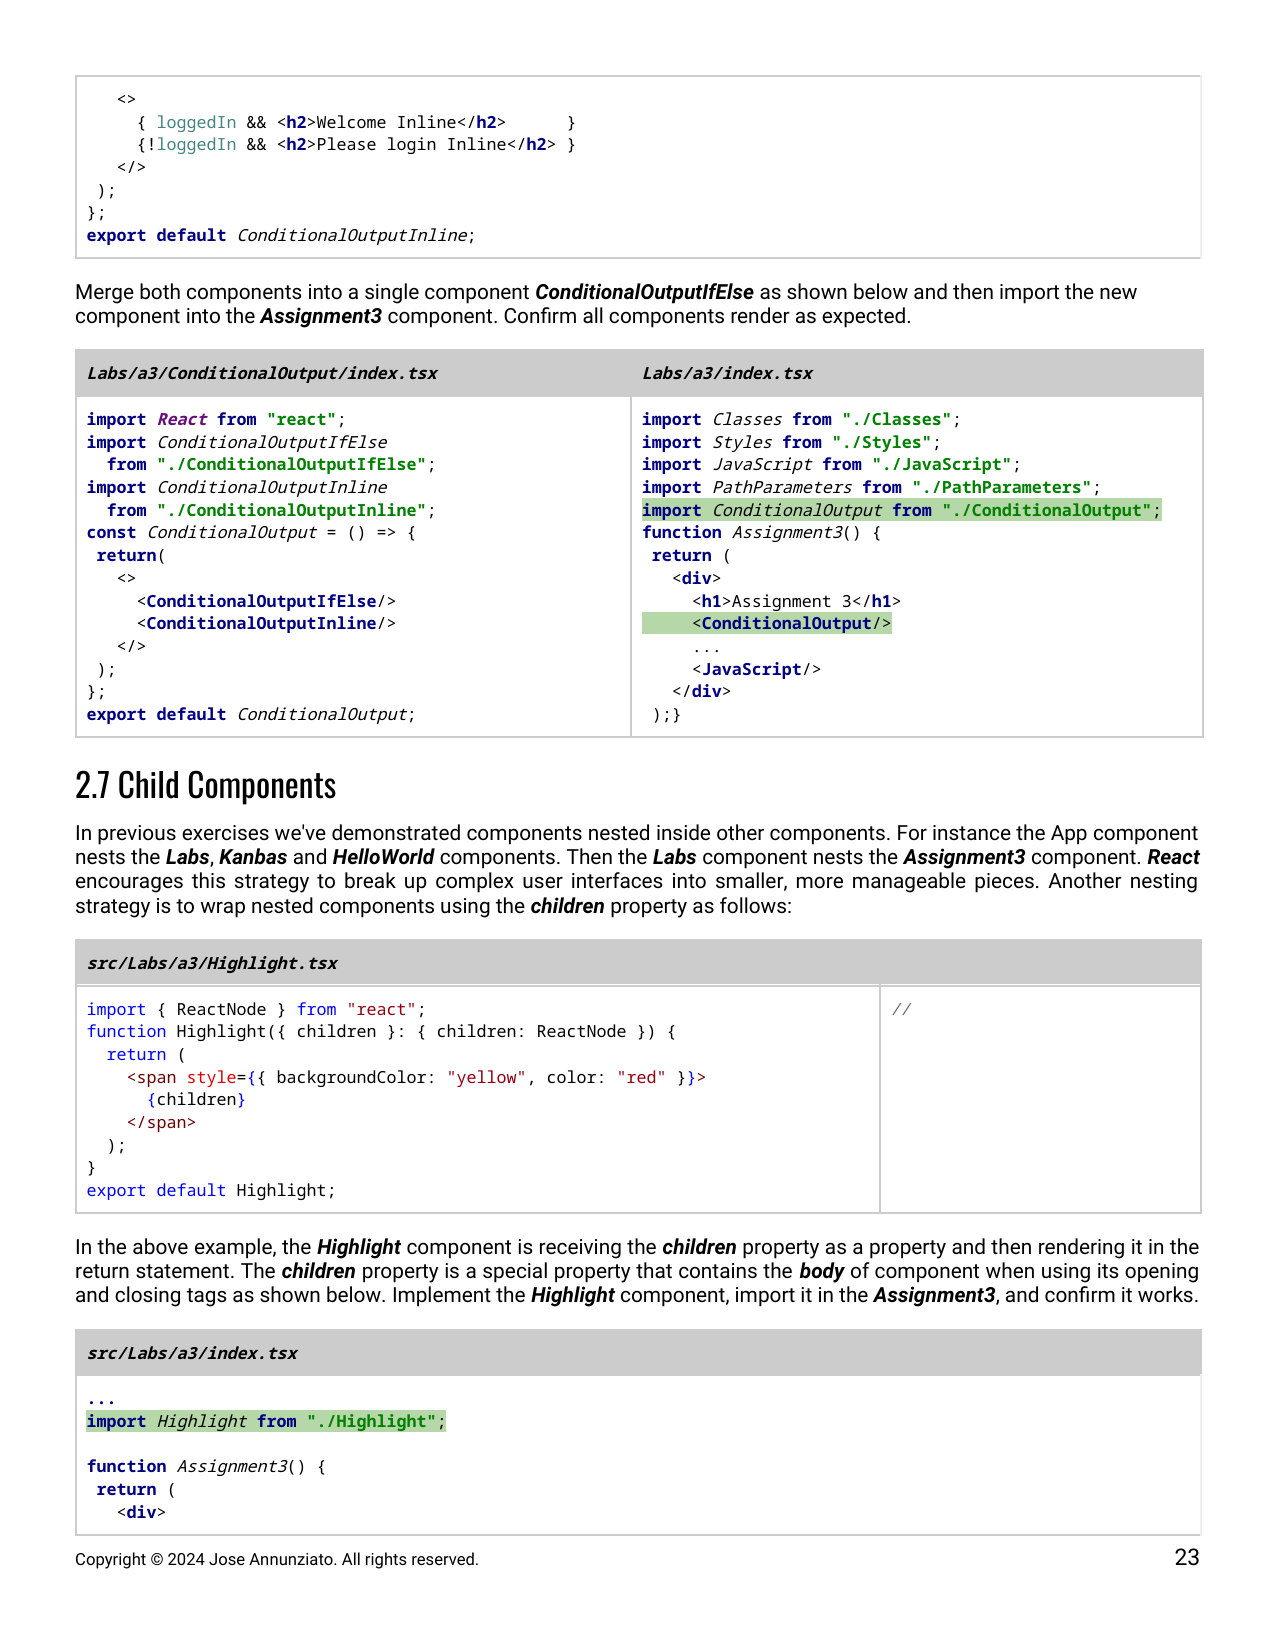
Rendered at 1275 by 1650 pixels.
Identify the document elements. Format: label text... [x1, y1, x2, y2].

table_cell import { ReactNode } from "react"; function Highlight({ children }: { children: ReactNode }) { return ( <span style={{ backgroundColor: "yellow", color: "red" }}> {children} </span> ); } export default Highlight; [77, 987, 879, 1212]
subtitle 2.7 Child Components [75, 759, 1200, 808]
text In previous exercises we've demonstrated components nested inside other components. For instance the App component nests the Labs, Kanbas and HelloWorld components. Then the Labs component nests the Assignment3 component. React encourages this strategy to break up complex user interfaces into smaller, more manageable pieces. Another nesting strategy is to wrap nested components using the children property as follows: [75, 821, 1200, 918]
table_header src/Labs/a3/Highlight.tsx [77, 941, 879, 984]
table_header Labs/a3/index.tsx [632, 351, 1202, 395]
table_header [650, 1331, 1200, 1374]
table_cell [77, 1376, 1200, 1533]
text Merge both components into a single component ConditionalOutputIfElse as shown below and then import the new component into the Assignment3 component. Confirm all components render as expected. [75, 280, 1200, 328]
text In the above example, the Highlight component is receiving the children property as a property and then rendering it in the return statement. The children property is a special property that contains the body of component when using its opening and closing tags as shown below. Implement the Highlight component, import it in the Assignment3, and confirm it works. [75, 1235, 1200, 1308]
table_header src/Labs/a3/index.tsx [77, 1331, 648, 1374]
table_cell // [881, 987, 1200, 1212]
table_cell import Classes from "./Classes"; import Styles from "./Styles"; import JavaScript from "./JavaScript"; import PathParameters from "./PathParameters"; import ConditionalOutput from "./ConditionalOutput"; function Assignment3() { return ( <div> <h1>Assignment 3</h1> <ConditionalOutput/> ... <JavaScript/> </div> );} [632, 397, 1202, 736]
table_cell import React from "react"; import ConditionalOutputIfElse from "./ConditionalOutputIfElse"; import ConditionalOutputInline from "./ConditionalOutputInline"; const ConditionalOutput = () => { return( <> <ConditionalOutputIfElse/> <ConditionalOutputInline/> </> ); }; export default ConditionalOutput; [77, 397, 630, 736]
table_header Labs/a3/ConditionalOutput/index.tsx [77, 351, 630, 395]
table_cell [77, 77, 1200, 257]
table_header [881, 941, 1200, 984]
